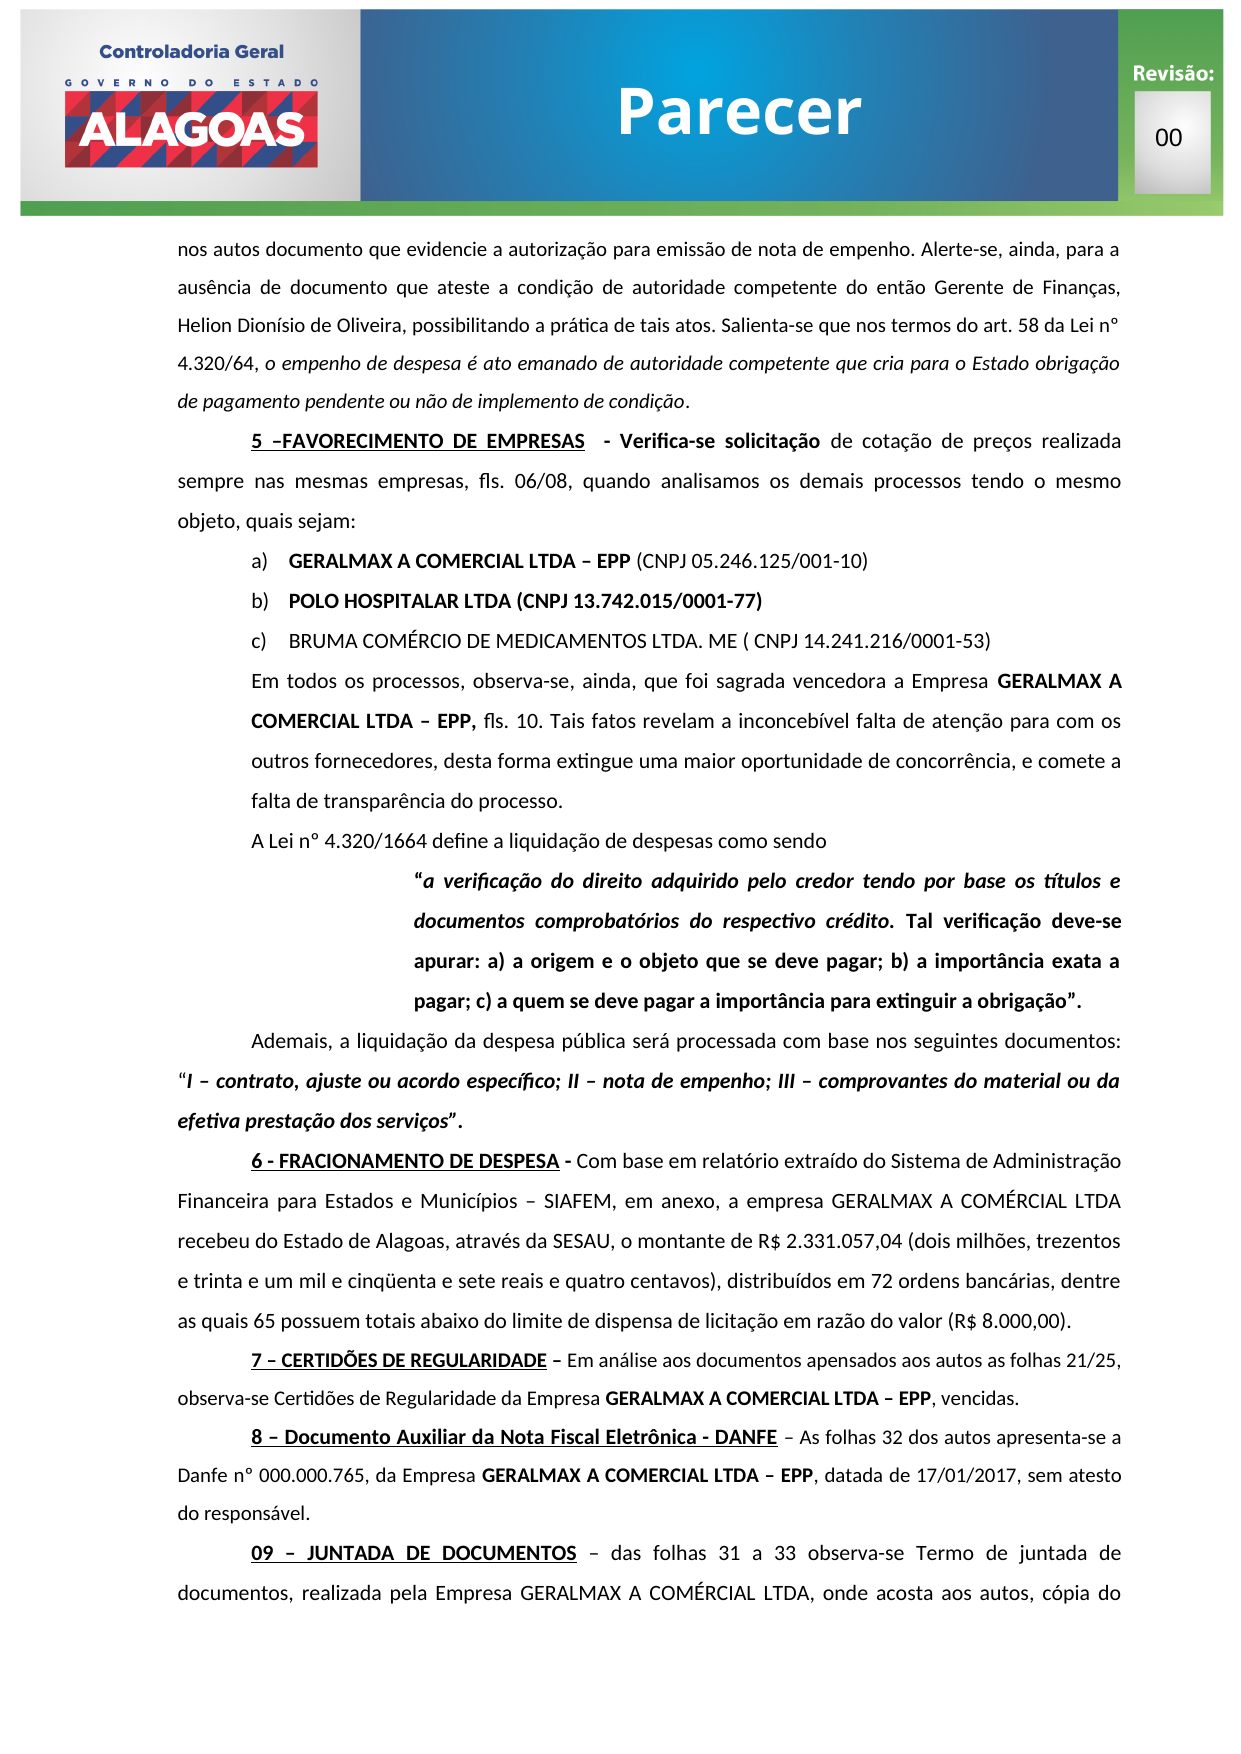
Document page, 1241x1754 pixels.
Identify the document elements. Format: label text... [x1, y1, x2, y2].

text 7 – CERTIDÕES DE REGULARIDADE – Em análise aos documentos apensados aos autos as folhas 21/25, observa-se Certidões de Regularidade da Empresa GERALMAX A COMERCIAL LTDA – EPP, vencidas. [177, 1347, 1122, 1410]
list POLO HOSPITALAR LTDA (CNPJ 13.742.015/0001-77) [251, 587, 1122, 613]
text 5 –FAVORECIMENTO DE EMPRESAS - Verifica-se solicitação de cotação de preços realizada sempre nas mesmas empresas, fls. 06/08, quando analisamos os demais processos tendo o mesmo objeto, quais sejam: [177, 427, 1122, 533]
picture [20, 9, 1224, 216]
text 6 - FRACIONAMENTO DE DESPESA - Com base em relatório extraído do Sistema de Administração Financeira para Estados e Municípios – SIAFEM, em anexo, a empresa GERALMAX A COMÉRCIAL LTDA recebeu do Estado de Alagoas, através da SESAU, o montante de R$ 2.331.057,04 (dois milhões, trezentos e trinta e um mil e cinqüenta e sete reais e quatro centavos), distribuídos em 72 ordens bancárias, dentre as quais 65 possuem totais abaixo do limite de dispensa de licitação em razão do valor (R$ 8.000,00). [177, 1147, 1122, 1333]
text Ademais, a liquidação da despesa pública será processada com base nos seguintes documentos: “I – contrato, ajuste ou acordo específico; II – nota de empenho; III – comprovantes do material ou da efetiva prestação dos serviços”. [177, 1027, 1122, 1133]
text 8 – Documento Auxiliar da Nota Fiscal Eletrônica - DANFE – As folhas 32 dos autos apresenta-se a Danfe nº 000.000.765, da Empresa GERALMAX A COMERCIAL LTDA – EPP, datada de 17/01/2017, sem atesto do responsável. [177, 1423, 1122, 1526]
text Em todos os processos, observa-se, ainda, que foi sagrada vencedora a Empresa GERALMAX A COMERCIAL LTDA – EPP, fls. 10. Tais fatos revelam a inconcebível falta de atenção para com os outros fornecedores, desta forma extingue uma maior oportunidade de concorrência, e comete a falta de transparência do processo. [251, 667, 1122, 813]
list GERALMAX A COMERCIAL LTDA – EPP (CNPJ 05.246.125/001-10) [251, 547, 1122, 573]
text “a verificação do direito adquirido pelo credor tendo por base os títulos e documentos comprobatórios do respectivo crédito. Tal verificação deve-se apurar: a) a origem e o objeto que se deve pagar; b) a importância exata a pagar; c) a quem se deve pagar a importância para extinguir a obrigação”. [413, 867, 1122, 1013]
list BRUMA COMÉRCIO DE MEDICAMENTOS LTDA. ME ( CNPJ 14.241.216/0001-53) [251, 627, 1122, 653]
text A Lei nº 4.320/1664 define a liquidação de despesas como sendo [177, 827, 1122, 853]
